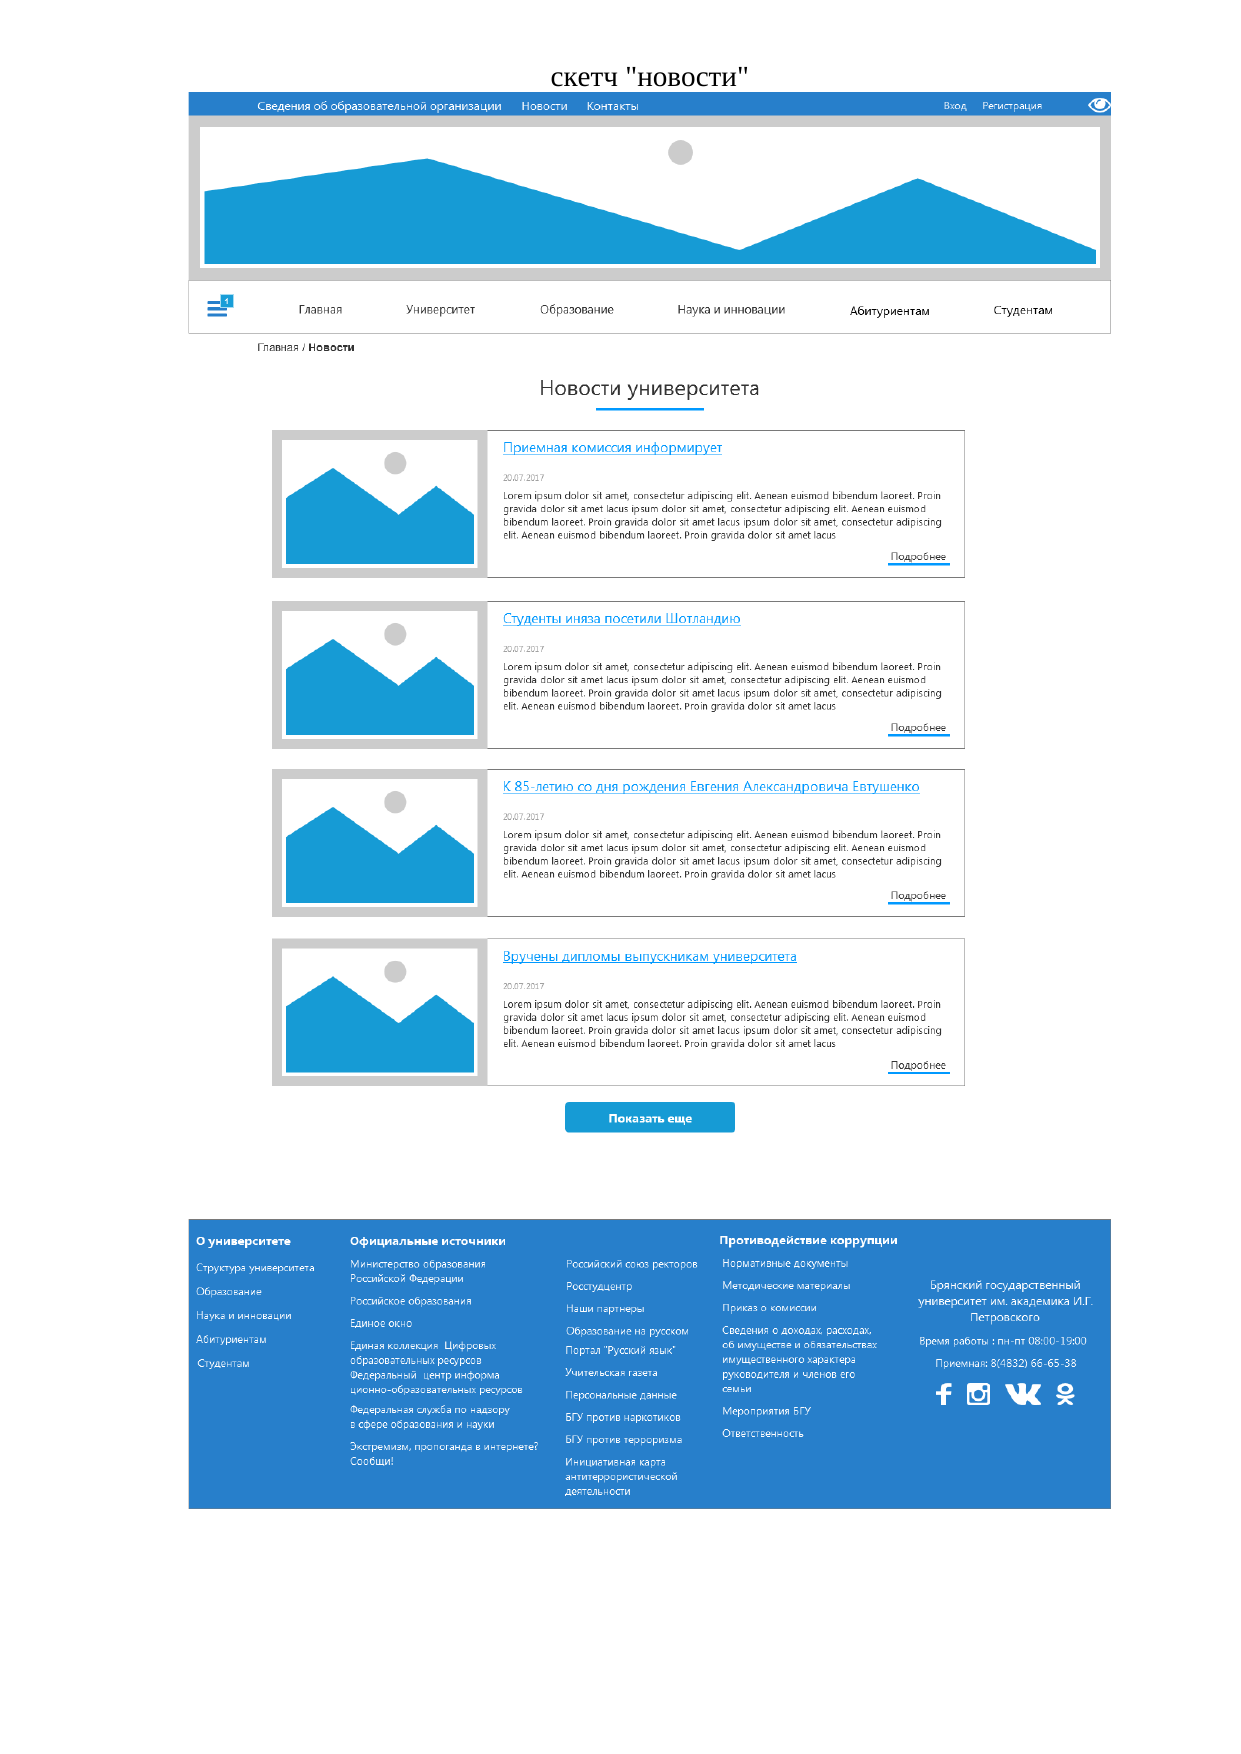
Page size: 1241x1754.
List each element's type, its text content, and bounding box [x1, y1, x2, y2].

picture [188, 92, 1111, 1509]
text скетч "новости" [118, 59, 1181, 93]
